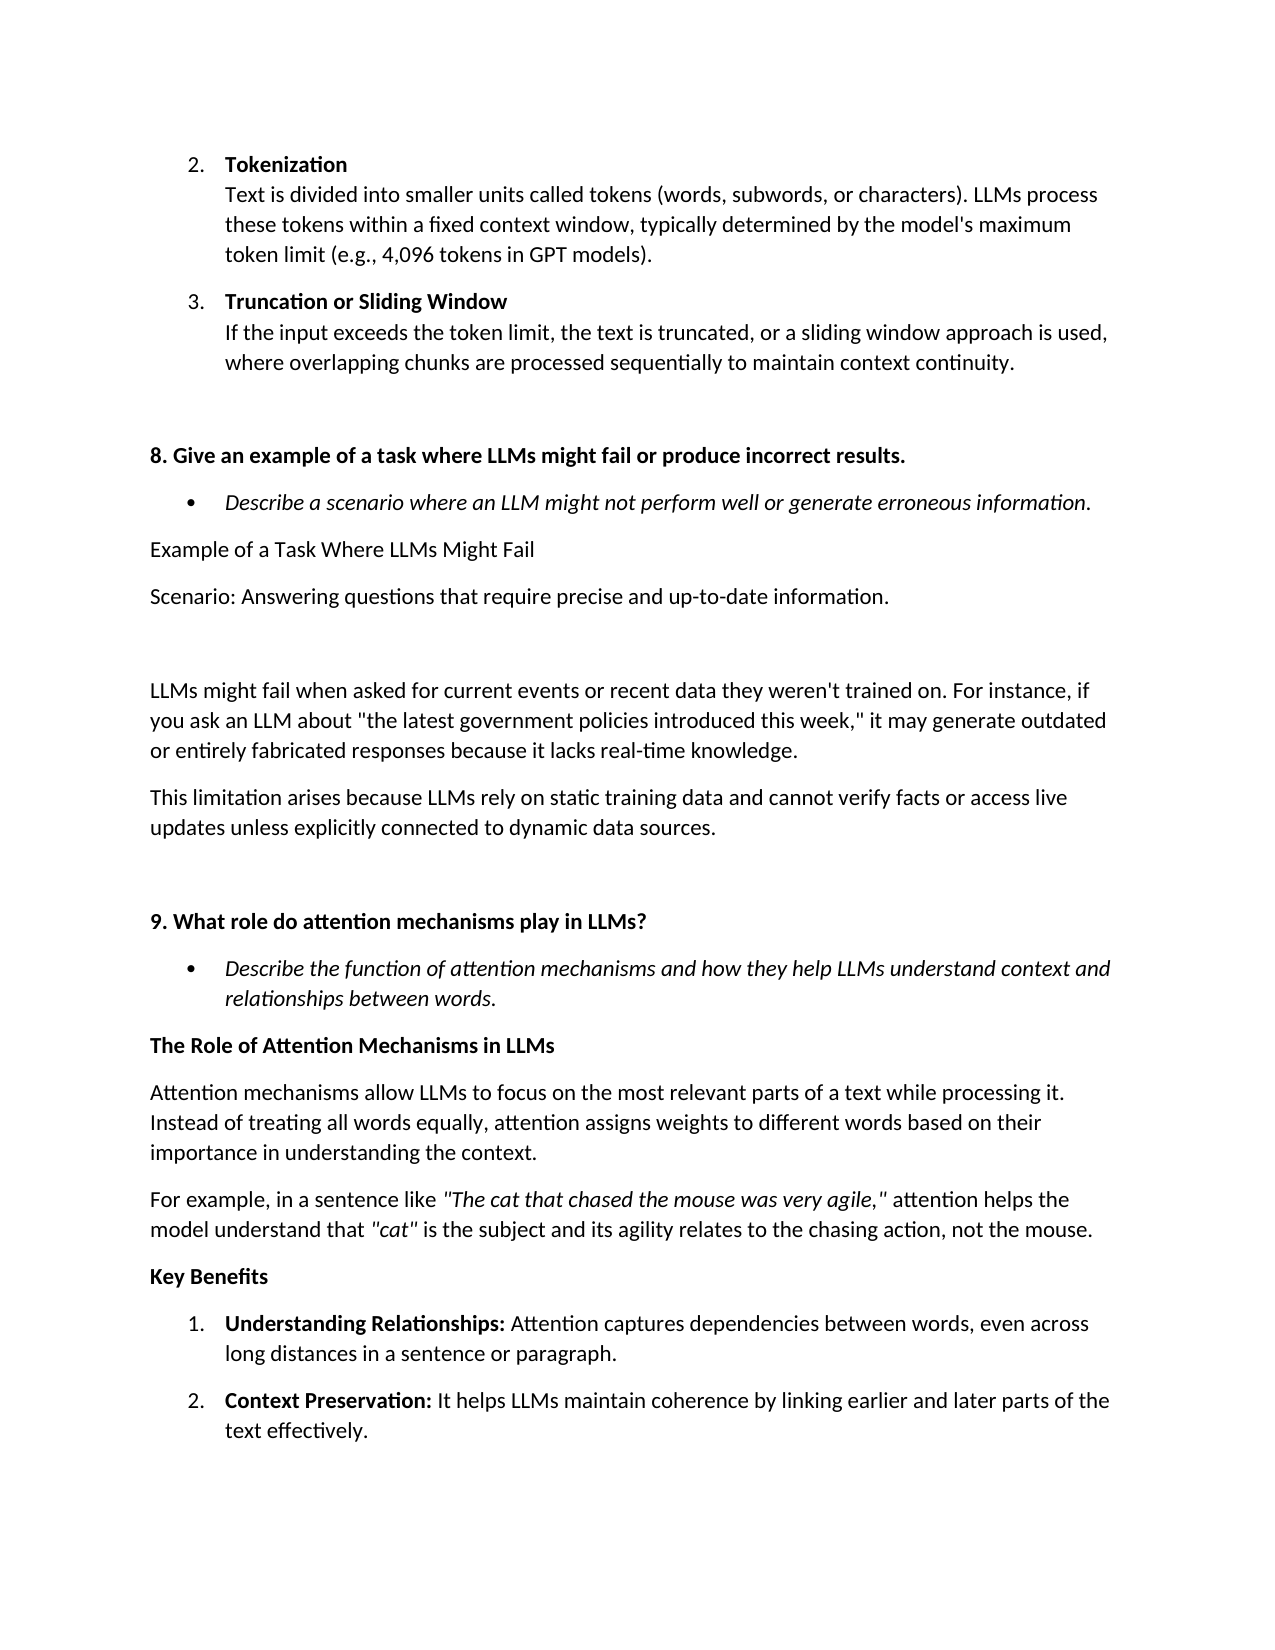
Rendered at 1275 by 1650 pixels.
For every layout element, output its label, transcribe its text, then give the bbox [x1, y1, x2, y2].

list Describe a scenario where an LLM might not perform well or generate erroneous information. [187, 488, 1125, 517]
list Truncation or Sliding Window If the input exceeds the token limit, the text is truncated, or a sliding window approach is used, where overlapping chunks are processed sequentially to maintain context continuity. [187, 287, 1125, 376]
text Scenario: Answering questions that require precise and up-to-date information. [150, 582, 1125, 610]
text LLMs might fail when asked for current events or recent data they weren't trained on. For instance, if you ask an LLM about "the latest government policies introduced this week," it may generate outdated or entirely fabricated responses because it lacks real-time knowledge. [150, 676, 1125, 764]
text Attention mechanisms allow LLMs to focus on the most relevant parts of a text while processing it. Instead of treating all words equally, attention assigns weights to different words based on their importance in understanding the context. [150, 1078, 1125, 1167]
text 8. Give an example of a task where LLMs might fail or produce incorrect results. [150, 442, 1125, 470]
text 9. What role do attention mechanisms play in LLMs? [150, 907, 1125, 935]
text Key Benefits [150, 1262, 1125, 1291]
text The Role of Attention Mechanisms in LLMs [150, 1031, 1125, 1059]
list Describe the function of attention mechanisms and how they help LLMs understand context and relationships between words. [187, 954, 1125, 1012]
list Understanding Relationships: Attention captures dependencies between words, even across long distances in a sentence or paragraph. [187, 1309, 1125, 1368]
text This limitation arises because LLMs rely on static training data and cannot verify facts or access live updates unless explicitly connected to dynamic data sources. [150, 783, 1125, 842]
list Context Preservation: It helps LLMs maintain coherence by linking earlier and later parts of the text effectively. [187, 1386, 1125, 1445]
text Example of a Task Where LLMs Might Fail [150, 535, 1125, 563]
text For example, in a sentence like "The cat that chased the mouse was very agile," attention helps the model understand that "cat" is the subject and its agility relates to the chasing action, not the mouse. [150, 1185, 1125, 1244]
list Tokenization Text is divided into smaller units called tokens (words, subwords, or characters). LLMs process these tokens within a fixed context window, typically determined by the model's maximum token limit (e.g., 4,096 tokens in GPT models). [187, 150, 1125, 269]
